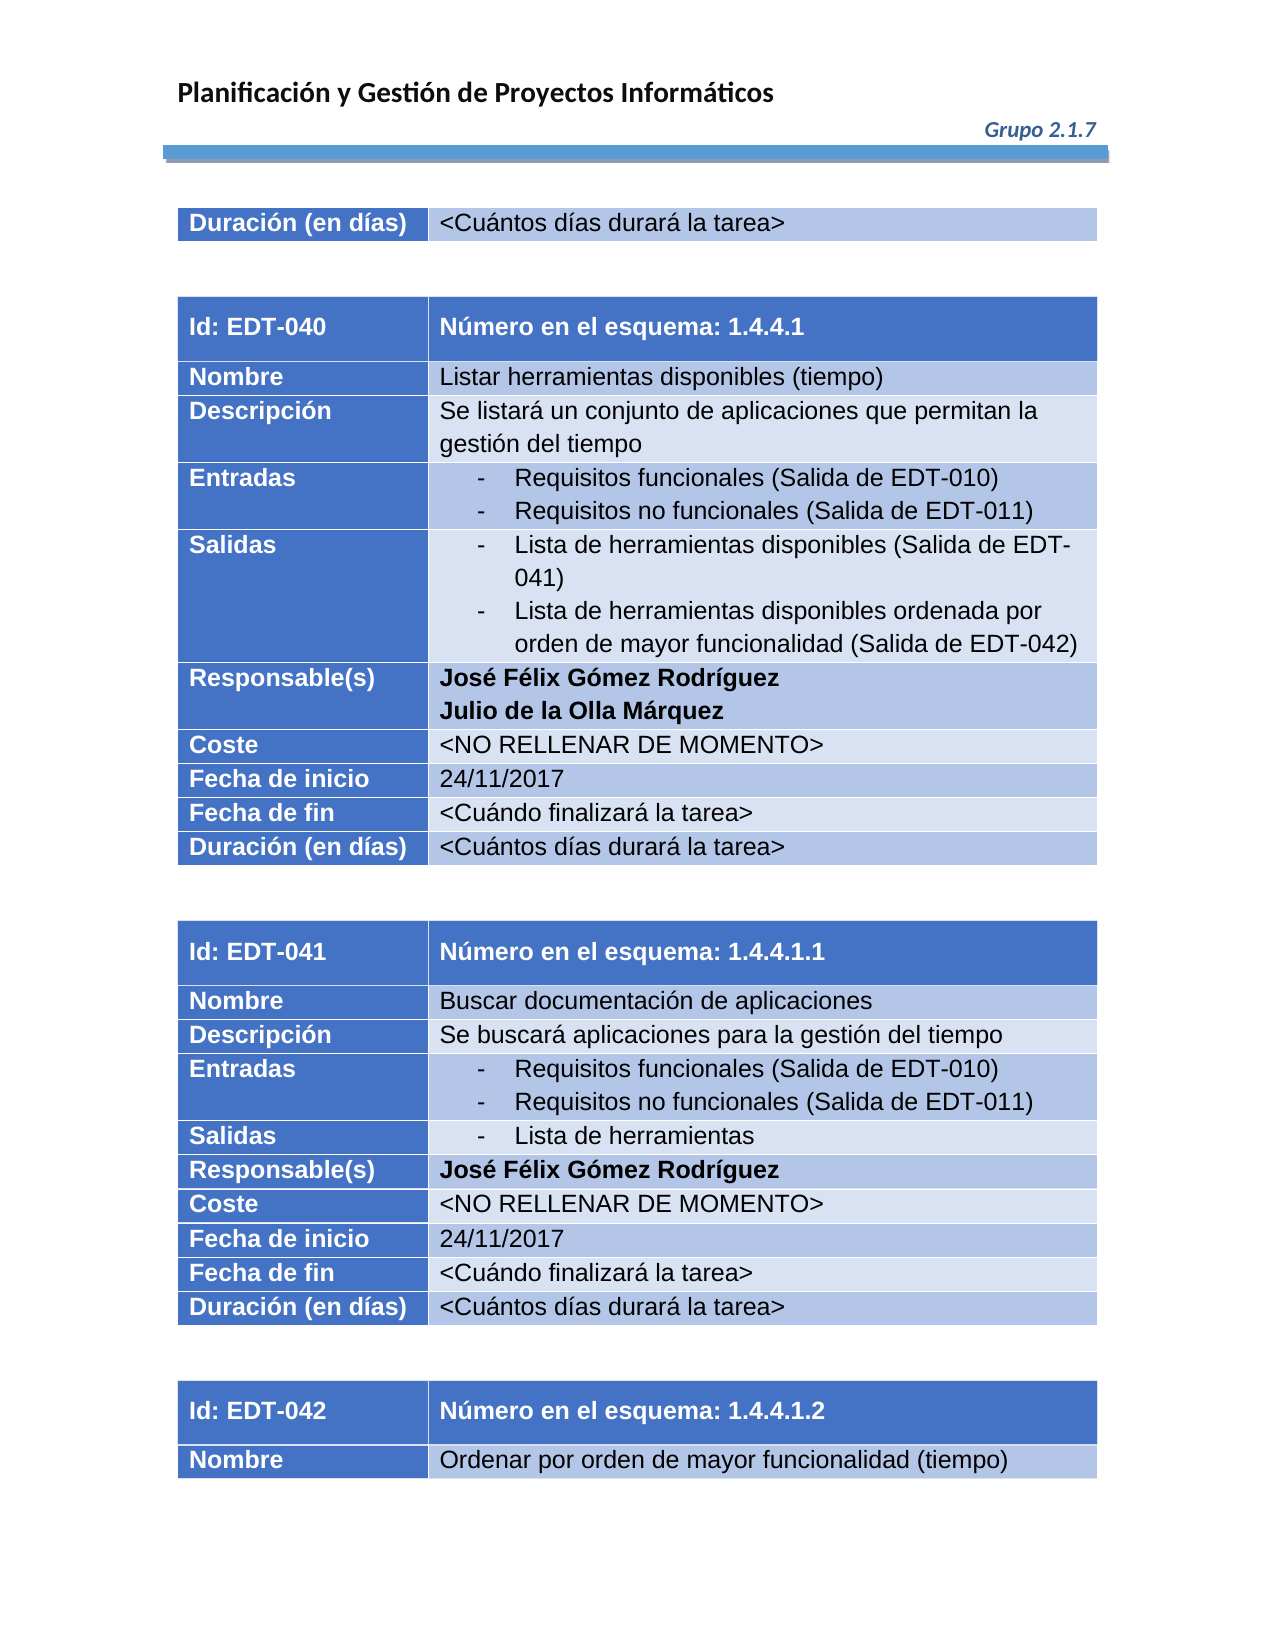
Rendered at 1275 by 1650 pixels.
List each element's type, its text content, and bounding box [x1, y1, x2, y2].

table_cell 24/11/2017 [429, 1224, 1097, 1257]
table_cell Salidas [178, 1121, 428, 1154]
table_header Número en el esquema: 1.4.4.1.1 [429, 921, 1097, 985]
table_cell Se listará un conjunto de aplicaciones que permitan la gestión del tiempo [429, 396, 1097, 462]
table_cell Requisitos funcionales (Salida de EDT-010) Requisitos no funcionales (Salida de EDT-011) [429, 1054, 1097, 1120]
table_header Id: EDT-040 [178, 297, 428, 361]
table_cell <NO RELLENAR DE MOMENTO> [429, 1190, 1097, 1222]
table_cell Fecha de inicio [178, 764, 428, 797]
table_cell Nombre [178, 1446, 428, 1478]
table_cell <Cuántos días durará la tarea> [429, 1292, 1097, 1325]
table_cell José Félix Gómez Rodríguez Julio de la Olla Márquez [429, 663, 1097, 729]
table_header Id: EDT-042 [178, 1381, 428, 1444]
table_cell Requisitos funcionales (Salida de EDT-010) Requisitos no funcionales (Salida de EDT-011) [429, 463, 1097, 529]
table_cell Descripción [178, 1020, 428, 1053]
table_header Número en el esquema: 1.4.4.1 [429, 297, 1097, 361]
table_cell Duración (en días) [178, 208, 428, 241]
table_cell <Cuándo finalizará la tarea> [429, 798, 1097, 831]
table_cell Fecha de fin [178, 1258, 428, 1291]
table_cell Entradas [178, 463, 428, 529]
table_header Id: EDT-041 [178, 921, 428, 985]
table_cell Descripción [178, 396, 428, 462]
table_cell Lista de herramientas [429, 1121, 1097, 1154]
table_cell Coste [178, 730, 428, 763]
table_cell Duración (en días) [178, 832, 428, 865]
table_cell José Félix Gómez Rodríguez [429, 1155, 1097, 1188]
table_header Número en el esquema: 1.4.4.1.2 [429, 1381, 1097, 1444]
table_cell <Cuándo finalizará la tarea> [429, 1258, 1097, 1291]
table_cell Lista de herramientas disponibles (Salida de EDT-041) Lista de herramientas disponibles ordenada por orden de mayor funcionalidad (Salida de EDT-042) [429, 530, 1097, 662]
table_cell Coste [178, 1190, 428, 1222]
table_cell Nombre [178, 362, 428, 395]
table_cell Listar herramientas disponibles (tiempo) [429, 362, 1097, 395]
table_cell 24/11/2017 [429, 764, 1097, 797]
table_cell Responsable(s) [178, 663, 428, 729]
table_cell Entradas [178, 1054, 428, 1120]
table_cell Fecha de fin [178, 798, 428, 831]
table_cell <Cuántos días durará la tarea> [429, 208, 1097, 241]
table_cell Se buscará aplicaciones para la gestión del tiempo [429, 1020, 1097, 1053]
table_cell Buscar documentación de aplicaciones [429, 986, 1097, 1019]
table_cell Salidas [178, 530, 428, 662]
table_cell <NO RELLENAR DE MOMENTO> [429, 730, 1097, 763]
table_cell <Cuántos días durará la tarea> [429, 832, 1097, 865]
table_cell Nombre [178, 986, 428, 1019]
table_cell Fecha de inicio [178, 1224, 428, 1257]
table_cell Ordenar por orden de mayor funcionalidad (tiempo) [429, 1446, 1097, 1478]
table_cell Duración (en días) [178, 1292, 428, 1325]
table_cell Responsable(s) [178, 1155, 428, 1188]
